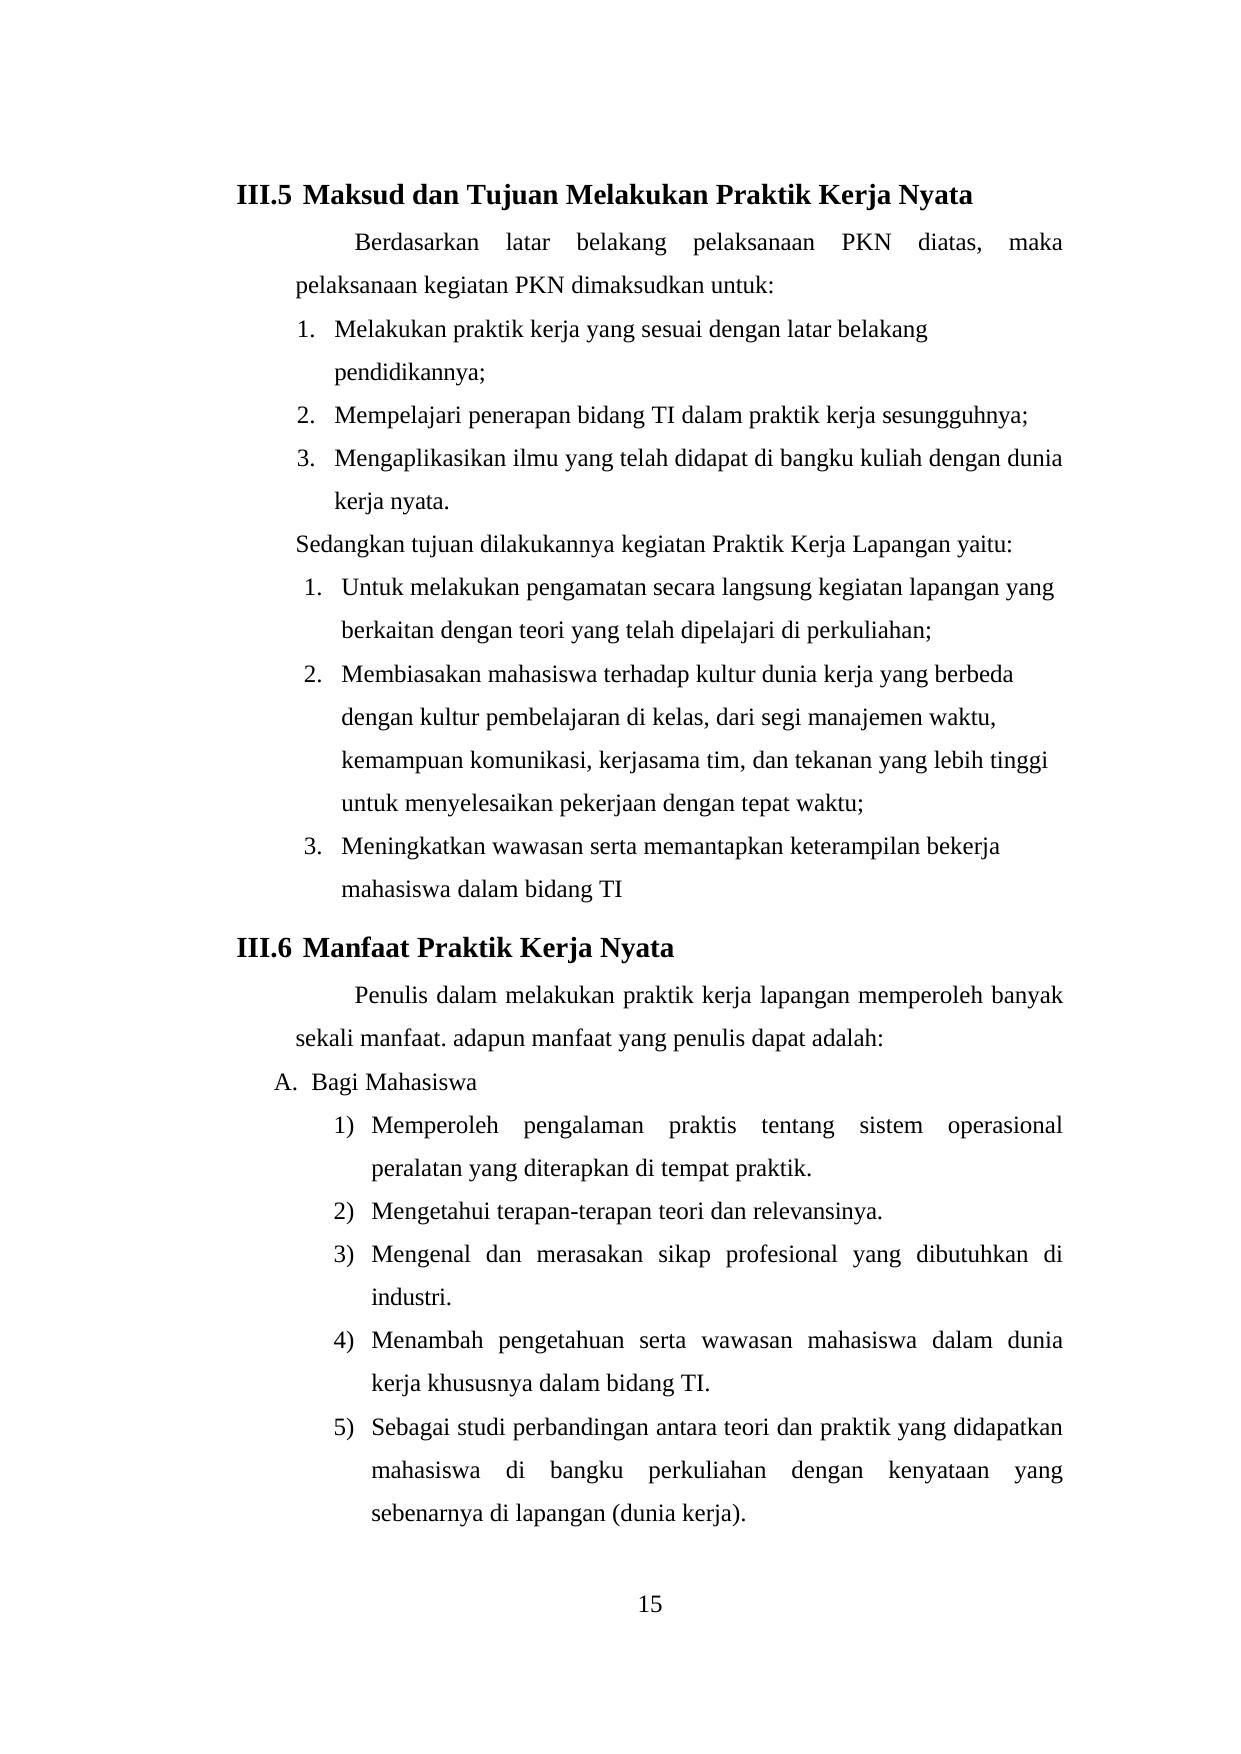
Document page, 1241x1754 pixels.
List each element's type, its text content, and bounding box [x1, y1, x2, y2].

text Sedangkan tujuan dilakukannya kegiatan Praktik Kerja Lapangan yaitu: [236, 529, 1063, 558]
list Mengetahui terapan-terapan teori dan relevansinya. [333, 1196, 1063, 1225]
subtitle Maksud dan Tujuan Melakukan Praktik Kerja Nyata [236, 177, 1063, 211]
text Penulis dalam melakukan praktik kerja lapangan memperoleh banyak sekali manfaat. adapun manfaat yang penulis dapat adalah: [295, 980, 1063, 1052]
list Mengenal dan merasakan sikap profesional yang dibutuhkan di industri. [333, 1239, 1063, 1311]
list Memperoleh pengalaman praktis tentang sistem operasional peralatan yang diterapkan di tempat praktik. [333, 1110, 1063, 1182]
subtitle Manfaat Praktik Kerja Nyata [236, 930, 1063, 963]
list Meningkatkan wawasan serta memantapkan keterampilan bekerja mahasiswa dalam bidang TI [304, 831, 1063, 903]
list Membiasakan mahasiswa terhadap kultur dunia kerja yang berbeda dengan kultur pembelajaran di kelas, dari segi manajemen waktu, kemampuan komunikasi, kerjasama tim, dan tekanan yang lebih tinggi untuk menyelesaikan pekerjaan dengan tepat waktu; [304, 659, 1063, 817]
list Melakukan praktik kerja yang sesuai dengan latar belakang pendidikannya; [297, 314, 1063, 386]
list Sebagai studi perbandingan antara teori dan praktik yang didapatkan mahasiswa di bangku perkuliahan dengan kenyataan yang sebenarnya di lapangan (dunia kerja). [333, 1412, 1063, 1527]
list Mengaplikasikan ilmu yang telah didapat di bangku kuliah dengan dunia kerja nyata. [297, 443, 1063, 515]
list Menambah pengetahuan serta wawasan mahasiswa dalam dunia kerja khususnya dalam bidang TI. [333, 1325, 1063, 1397]
text Berdasarkan latar belakang pelaksanaan PKN diatas, maka pelaksanaan kegiatan PKN dimaksudkan untuk: [295, 227, 1063, 299]
list Bagi Mahasiswa [274, 1067, 1063, 1095]
list Untuk melakukan pengamatan secara langsung kegiatan lapangan yang berkaitan dengan teori yang telah dipelajari di perkuliahan; [304, 572, 1063, 644]
list Mempelajari penerapan bidang TI dalam praktik kerja sesungguhnya; [297, 400, 1063, 429]
